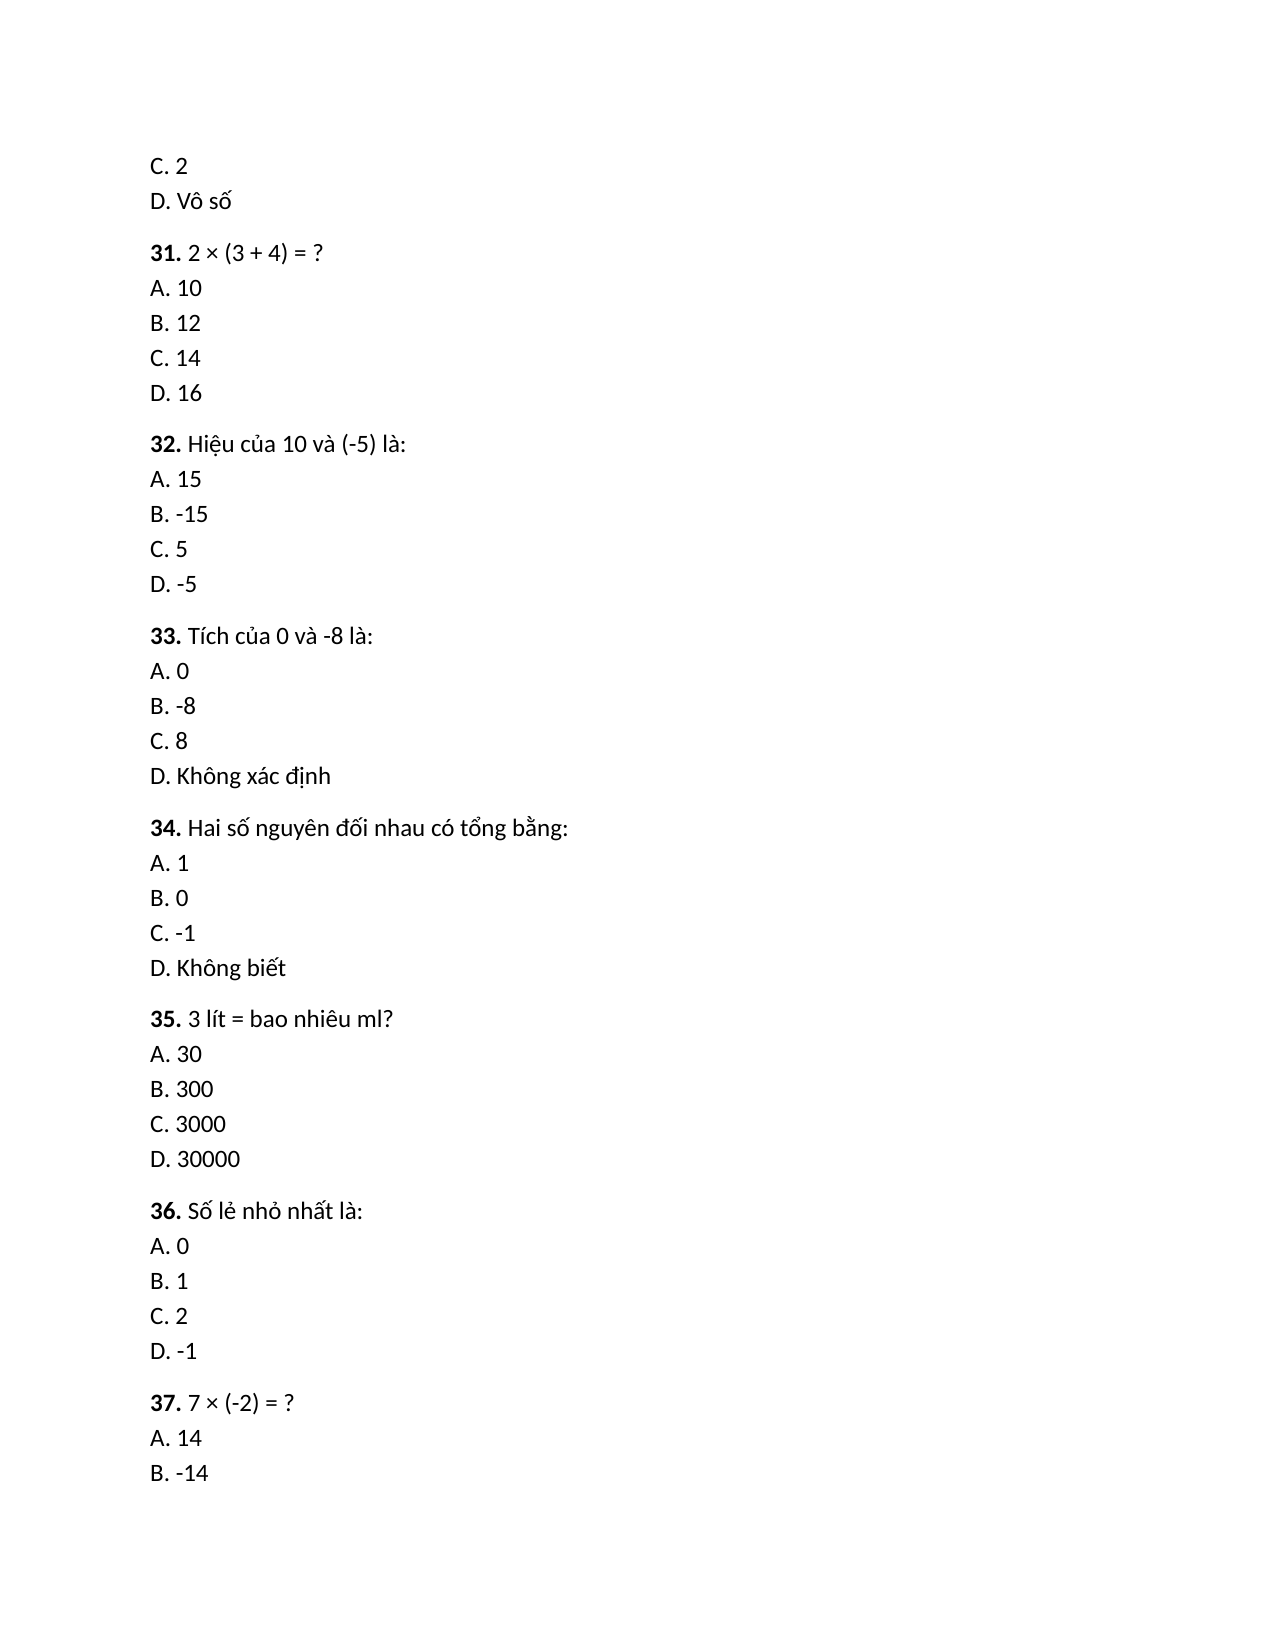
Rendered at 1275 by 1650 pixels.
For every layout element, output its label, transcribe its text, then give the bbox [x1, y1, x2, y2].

text 33. Tích của 0 và -8 là: A. 0 B. -8 C. 8 D. Không xác định [150, 620, 1125, 791]
text 35. 3 lít = bao nhiêu ml? A. 30 B. 300 C. 3000 D. 30000 [150, 1003, 1125, 1174]
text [150, 150, 1125, 216]
text 32. Hiệu của 10 và (-5) là: A. 15 B. -15 C. 5 D. -5 [150, 428, 1125, 599]
text 34. Hai số nguyên đối nhau có tổng bằng: A. 1 B. 0 C. -1 D. Không biết [150, 812, 1125, 982]
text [150, 1387, 1125, 1487]
text 36. Số lẻ nhỏ nhất là: A. 0 B. 1 C. 2 D. -1 [150, 1195, 1125, 1366]
text 31. 2 × (3 + 4) = ? A. 10 B. 12 C. 14 D. 16 [150, 237, 1125, 407]
